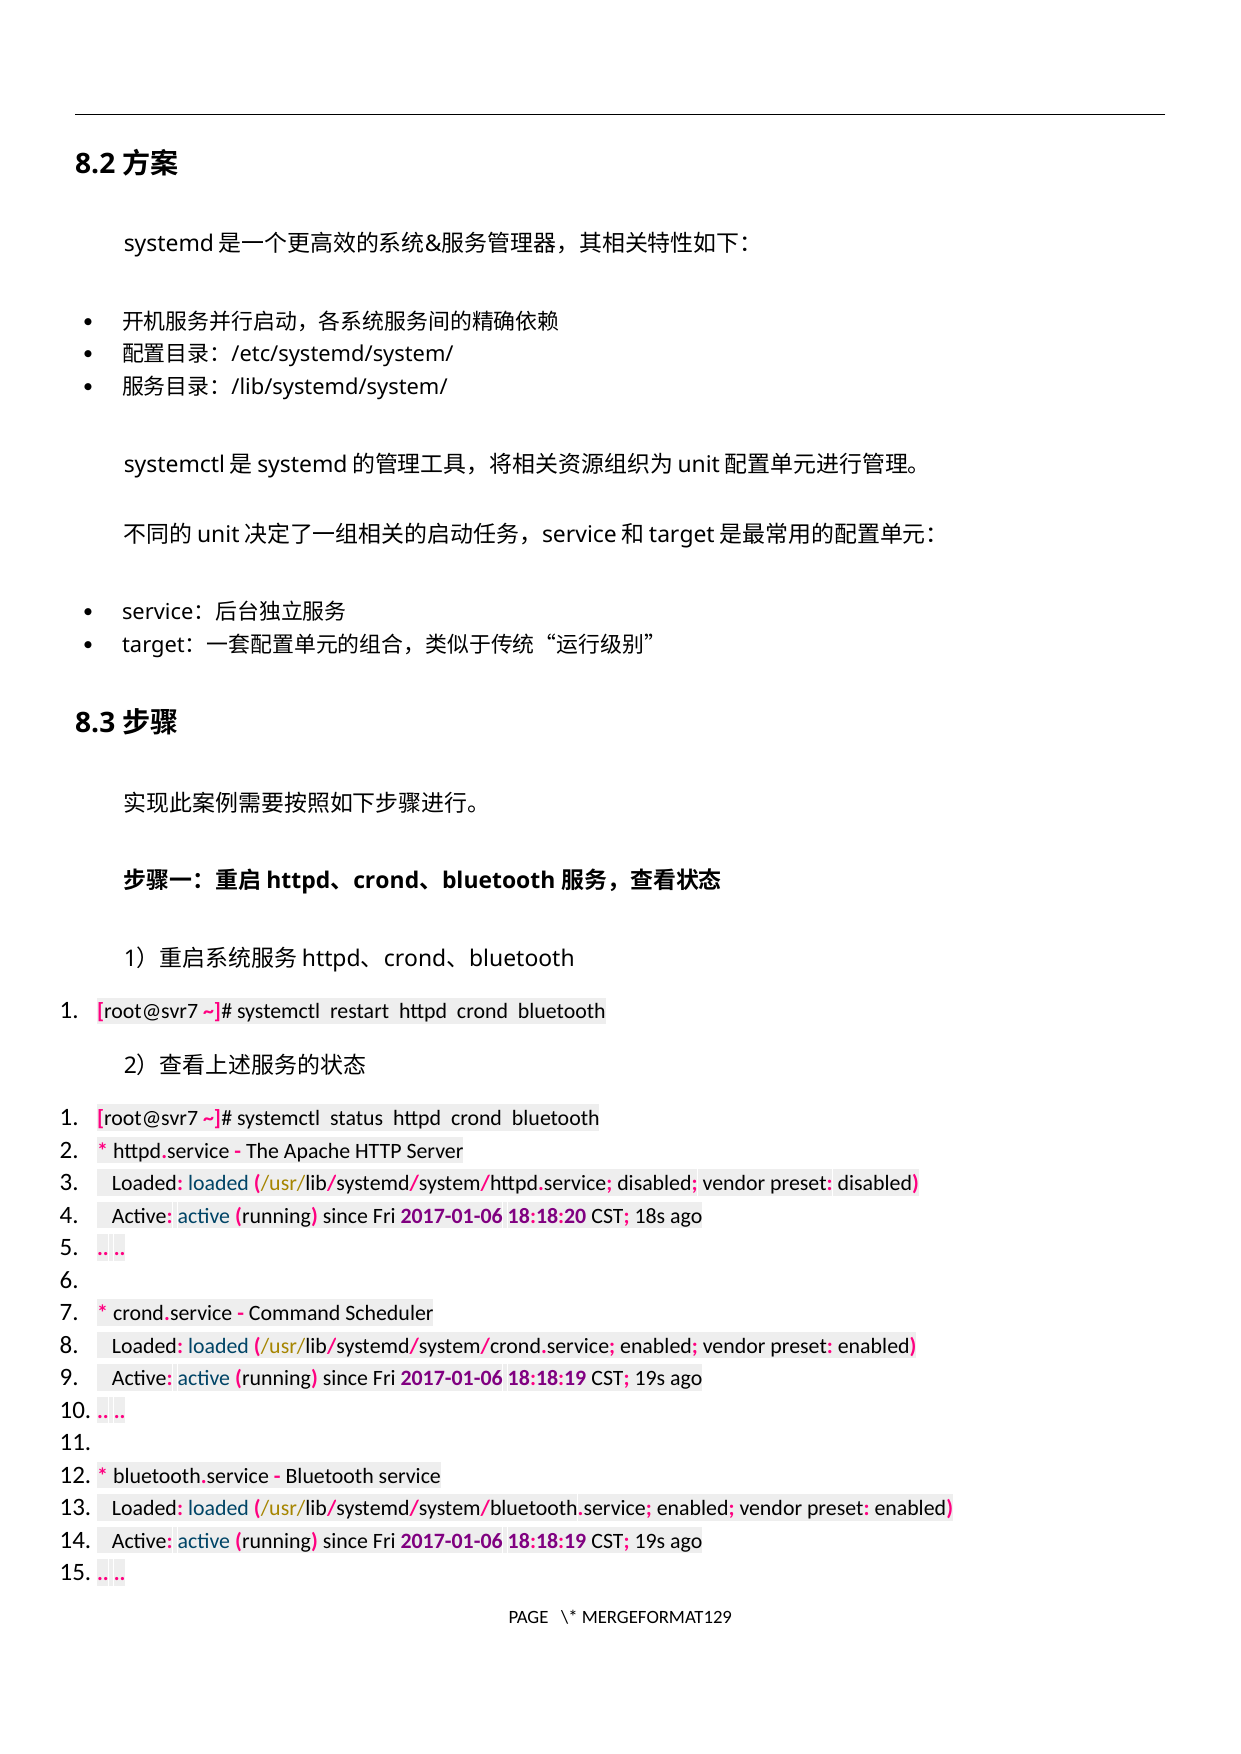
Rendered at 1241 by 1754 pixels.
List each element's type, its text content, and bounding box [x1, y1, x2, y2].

list [root@svr7 ~]# systemctl restart httpd crond bluetooth [59, 993, 1165, 1026]
text 步骤一：重启 httpd、crond、bluetooth 服务，查看状态 [80, 846, 1161, 911]
list 服务目录：/lib/systemd/system/ [84, 368, 1165, 401]
text 2）查看上述服务的状态 [80, 1031, 1161, 1096]
list 开机服务并行启动，各系统服务间的精确依赖 [84, 303, 1165, 336]
text 实现此案例需要按照如下步骤进行。 [80, 769, 1161, 834]
list Loaded: loaded (/usr/lib/systemd/system/httpd.service; disabled; vendor preset: disabled) [59, 1165, 1165, 1198]
text systemd是一个更高效的系统&服务管理器，其相关特性如下： [80, 209, 1161, 274]
list .. .. [59, 1393, 1165, 1425]
list * httpd.service - The Apache HTTP Server [59, 1133, 1165, 1165]
list [root@svr7 ~]# systemctl status httpd crond bluetooth [59, 1100, 1165, 1133]
list target：一套配置单元的组合，类似于传统“运行级别” [84, 627, 1165, 659]
list 配置目录：/etc/systemd/system/ [84, 336, 1165, 368]
list Active: active (running) since Fri 2017-01-06 18:18:20 CST; 18s ago [59, 1198, 1165, 1230]
subtitle 8.2 方案 [75, 129, 1165, 194]
text 1）重启系统服务httpd、crond、bluetooth [80, 924, 1161, 989]
list * crond.service - Command Scheduler [59, 1295, 1165, 1328]
list Loaded: loaded (/usr/lib/systemd/system/crond.service; enabled; vendor preset: enabled) [59, 1328, 1165, 1360]
list Active: active (running) since Fri 2017-01-06 18:18:19 CST; 19s ago [59, 1523, 1165, 1555]
text 不同的unit决定了一组相关的启动任务，service和target是最常用的配置单元： [80, 500, 1161, 565]
list service：后台独立服务 [84, 594, 1165, 627]
text systemctl是systemd的管理工具，将相关资源组织为unit配置单元进行管理。 [80, 430, 1161, 495]
list .. .. [59, 1555, 1165, 1588]
list Loaded: loaded (/usr/lib/systemd/system/bluetooth.service; enabled; vendor preset: enabled) [59, 1490, 1165, 1523]
list Active: active (running) since Fri 2017-01-06 18:18:19 CST; 19s ago [59, 1360, 1165, 1393]
list .. .. [59, 1230, 1165, 1263]
list * bluetooth.service - Bluetooth service [59, 1458, 1165, 1490]
subtitle 8.3 步骤 [75, 688, 1165, 753]
